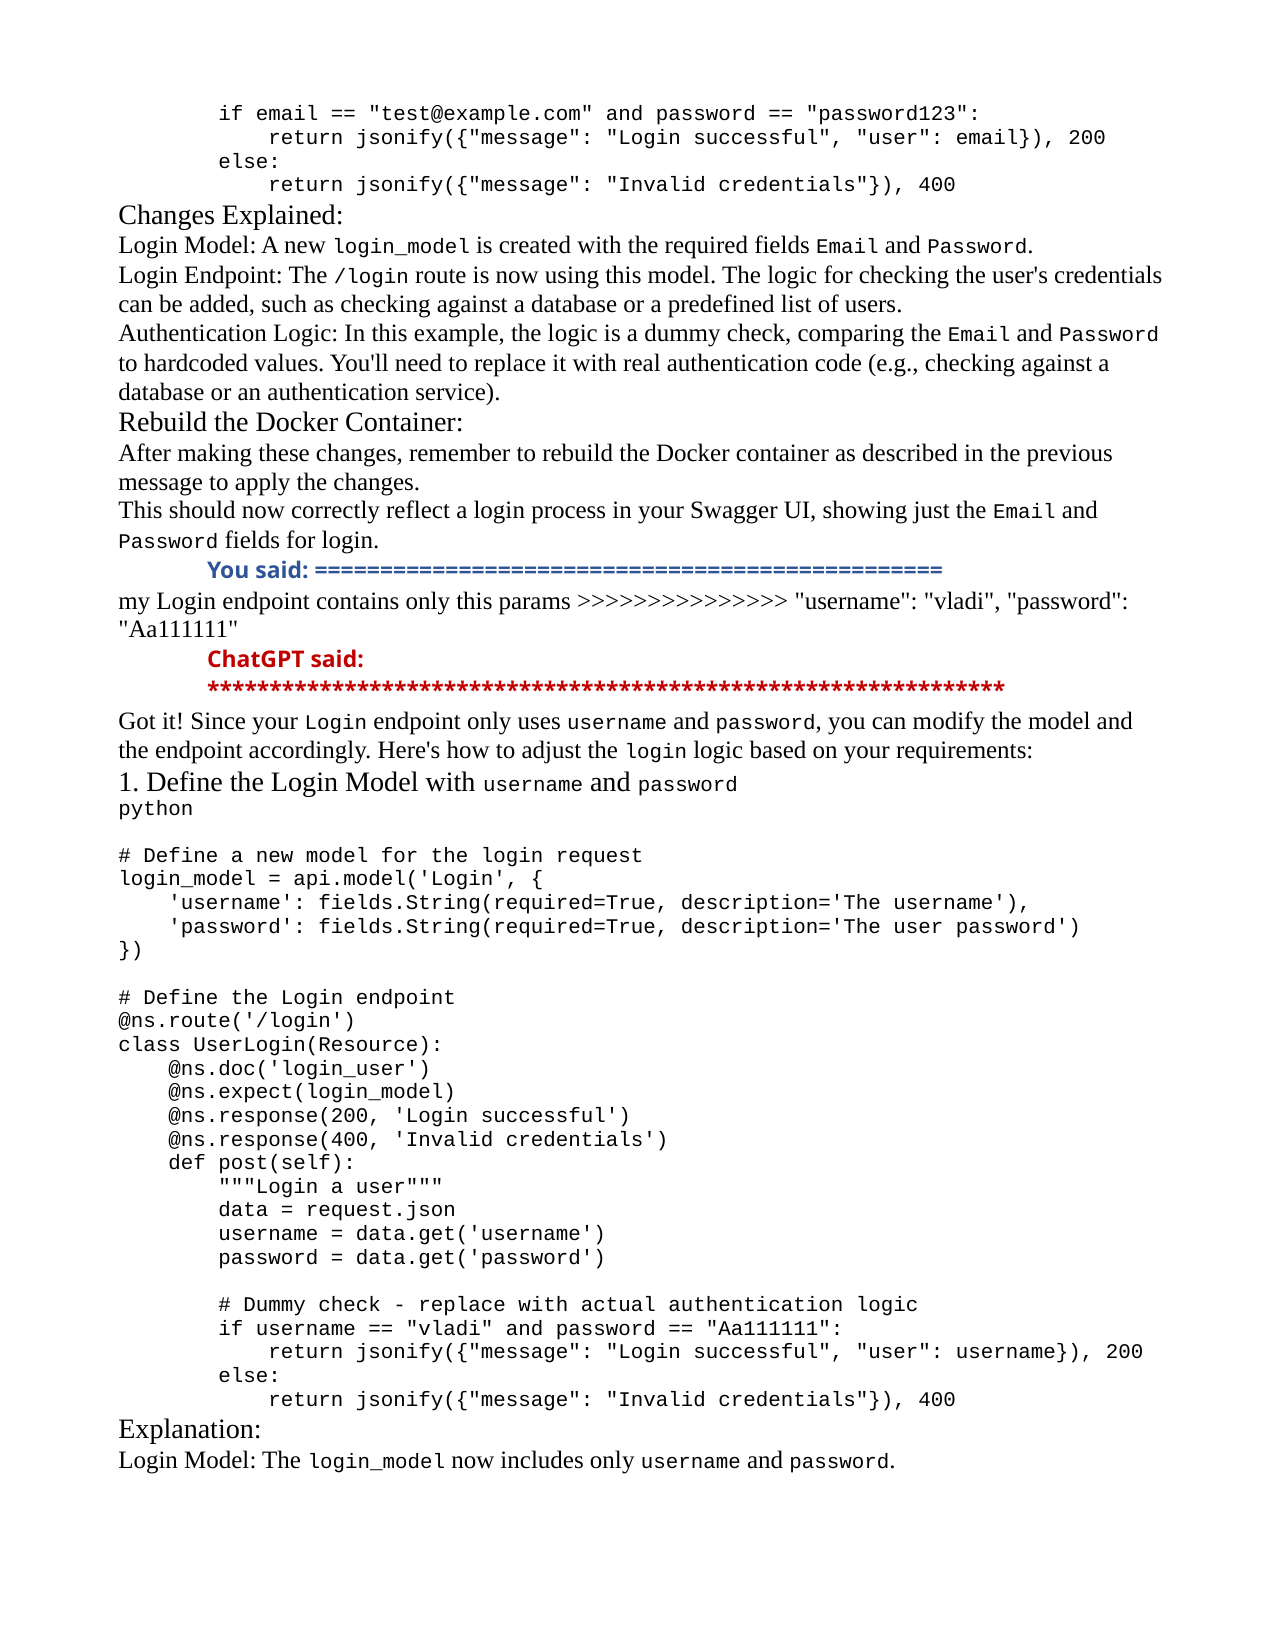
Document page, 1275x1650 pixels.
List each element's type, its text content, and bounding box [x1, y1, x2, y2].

text """Login a user""" [118, 1176, 1167, 1199]
text else: [118, 1365, 1167, 1389]
text 'username': fields.String(required=True, description='The username'), [118, 892, 1167, 916]
text This should now correctly reflect a login process in your Swagger UI, showing just the Email and Password fields for login. [118, 495, 1167, 554]
text Authentication Logic: In this example, the logic is a dummy check, comparing the Email and Password to hardcoded values. You'll need to replace it with real authentication code (e.g., checking against a database or an authentication service). [118, 318, 1167, 405]
text # Dummy check - replace with actual authentication logic [118, 1294, 1167, 1318]
text return jsonify({"message": "Invalid credentials"}), 400 [118, 174, 1167, 198]
text Got it! Since your Login endpoint only uses username and password, you can modify the model and the endpoint accordingly. Here's how to adjust the login logic based on your requirements: [118, 706, 1167, 765]
text # Define a new model for the login request [118, 845, 1167, 868]
text if email == "test@example.com" and password == "password123": [118, 103, 1167, 127]
text def post(self): [118, 1152, 1167, 1176]
text After making these changes, remember to rebuild the Docker container as described in the previous message to apply the changes. [118, 438, 1167, 495]
text }) [118, 939, 1167, 963]
text my Login endpoint contains only this params >>>>>>>>>>>>>>> "username": "vladi", "password": "Aa111111" [118, 586, 1167, 643]
text 1. Define the Login Model with username and password [118, 765, 1167, 797]
text Changes Explained: [118, 198, 1167, 230]
text else: [118, 151, 1167, 174]
text ChatGPT said: **************************************************************** [207, 643, 1167, 706]
text Rebuild the Docker Container: [118, 405, 1167, 438]
text You said: ================================================ [207, 554, 1167, 586]
text if username == "vladi" and password == "Aa111111": [118, 1318, 1167, 1341]
text @ns.response(200, 'Login successful') [118, 1105, 1167, 1128]
text return jsonify({"message": "Login successful", "user": username}), 200 [118, 1341, 1167, 1365]
text return jsonify({"message": "Login successful", "user": email}), 200 [118, 127, 1167, 151]
text @ns.response(400, 'Invalid credentials') [118, 1128, 1167, 1152]
text Explanation: [118, 1412, 1167, 1445]
text @ns.expect(login_model) [118, 1081, 1167, 1105]
text login_model = api.model('Login', { [118, 868, 1167, 892]
text data = request.json [118, 1199, 1167, 1223]
text # Define the Login endpoint [118, 987, 1167, 1010]
text @ns.route('/login') [118, 1010, 1167, 1034]
text username = data.get('username') [118, 1223, 1167, 1247]
text Login Model: A new login_model is created with the required fields Email and Password. [118, 230, 1167, 260]
text 'password': fields.String(required=True, description='The user password') [118, 916, 1167, 939]
text password = data.get('password') [118, 1247, 1167, 1270]
text class UserLogin(Resource): [118, 1034, 1167, 1058]
text Login Endpoint: The /login route is now using this model. The logic for checking the user's credentials can be added, such as checking against a database or a predefined list of users. [118, 260, 1167, 318]
text python [118, 797, 1167, 821]
text @ns.doc('login_user') [118, 1058, 1167, 1081]
text return jsonify({"message": "Invalid credentials"}), 400 [118, 1389, 1167, 1412]
text Login Model: The login_model now includes only username and password. [118, 1445, 1167, 1474]
